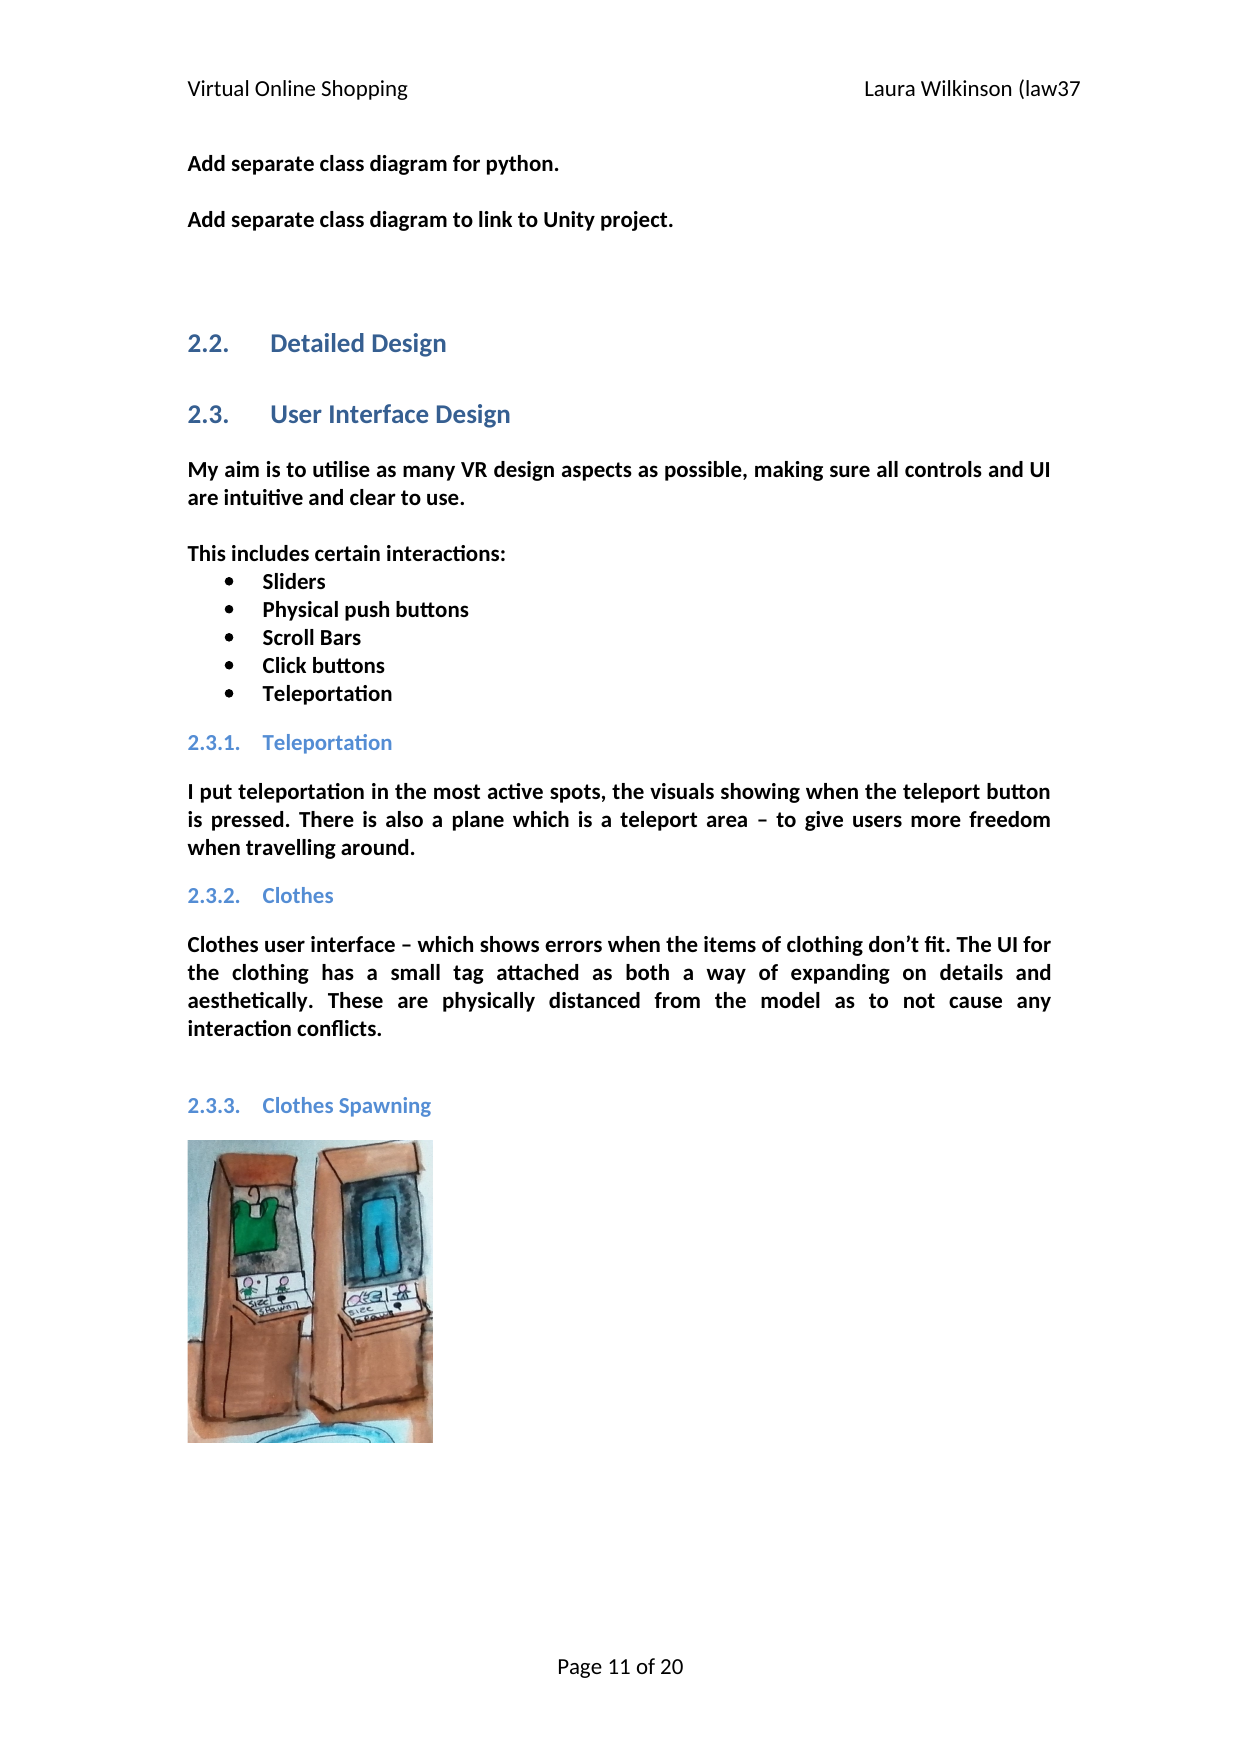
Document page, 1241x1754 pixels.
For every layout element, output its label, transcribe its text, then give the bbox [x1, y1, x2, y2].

list Physical push buttons [225, 595, 1053, 623]
text My aim is to utilise as many VR design aspects as possible, making sure all controls and UI are intuitive and clear to use. [187, 455, 1053, 511]
list Scroll Bars [225, 623, 1053, 651]
subtitle Clothes [187, 882, 1053, 910]
list Click buttons [225, 651, 1053, 679]
subtitle Teleportation [187, 728, 1053, 756]
text I put teleportation in the most active spots, the visuals showing when the teleport button is pressed. There is also a plane which is a teleport area – to give users more freedom when travelling around. [187, 777, 1053, 861]
subtitle Clothes Spawning [187, 1091, 1053, 1119]
text Add separate class diagram for python. [187, 149, 1053, 177]
list Teleportation [225, 679, 1053, 707]
subtitle Detailed Design [187, 326, 1053, 359]
picture [187, 1140, 433, 1443]
text This includes certain interactions: [187, 539, 1053, 567]
list Sliders [225, 567, 1053, 595]
subtitle User Interface Design [187, 397, 1053, 430]
text Clothes user interface – which shows errors when the items of clothing don’t fit. The UI for the clothing has a small tag attached as both a way of expanding on details and aesthetically. These are physically distanced from the model as to not cause any interaction conflicts. [187, 931, 1053, 1043]
text Add separate class diagram to link to Unity project. [187, 205, 1053, 233]
